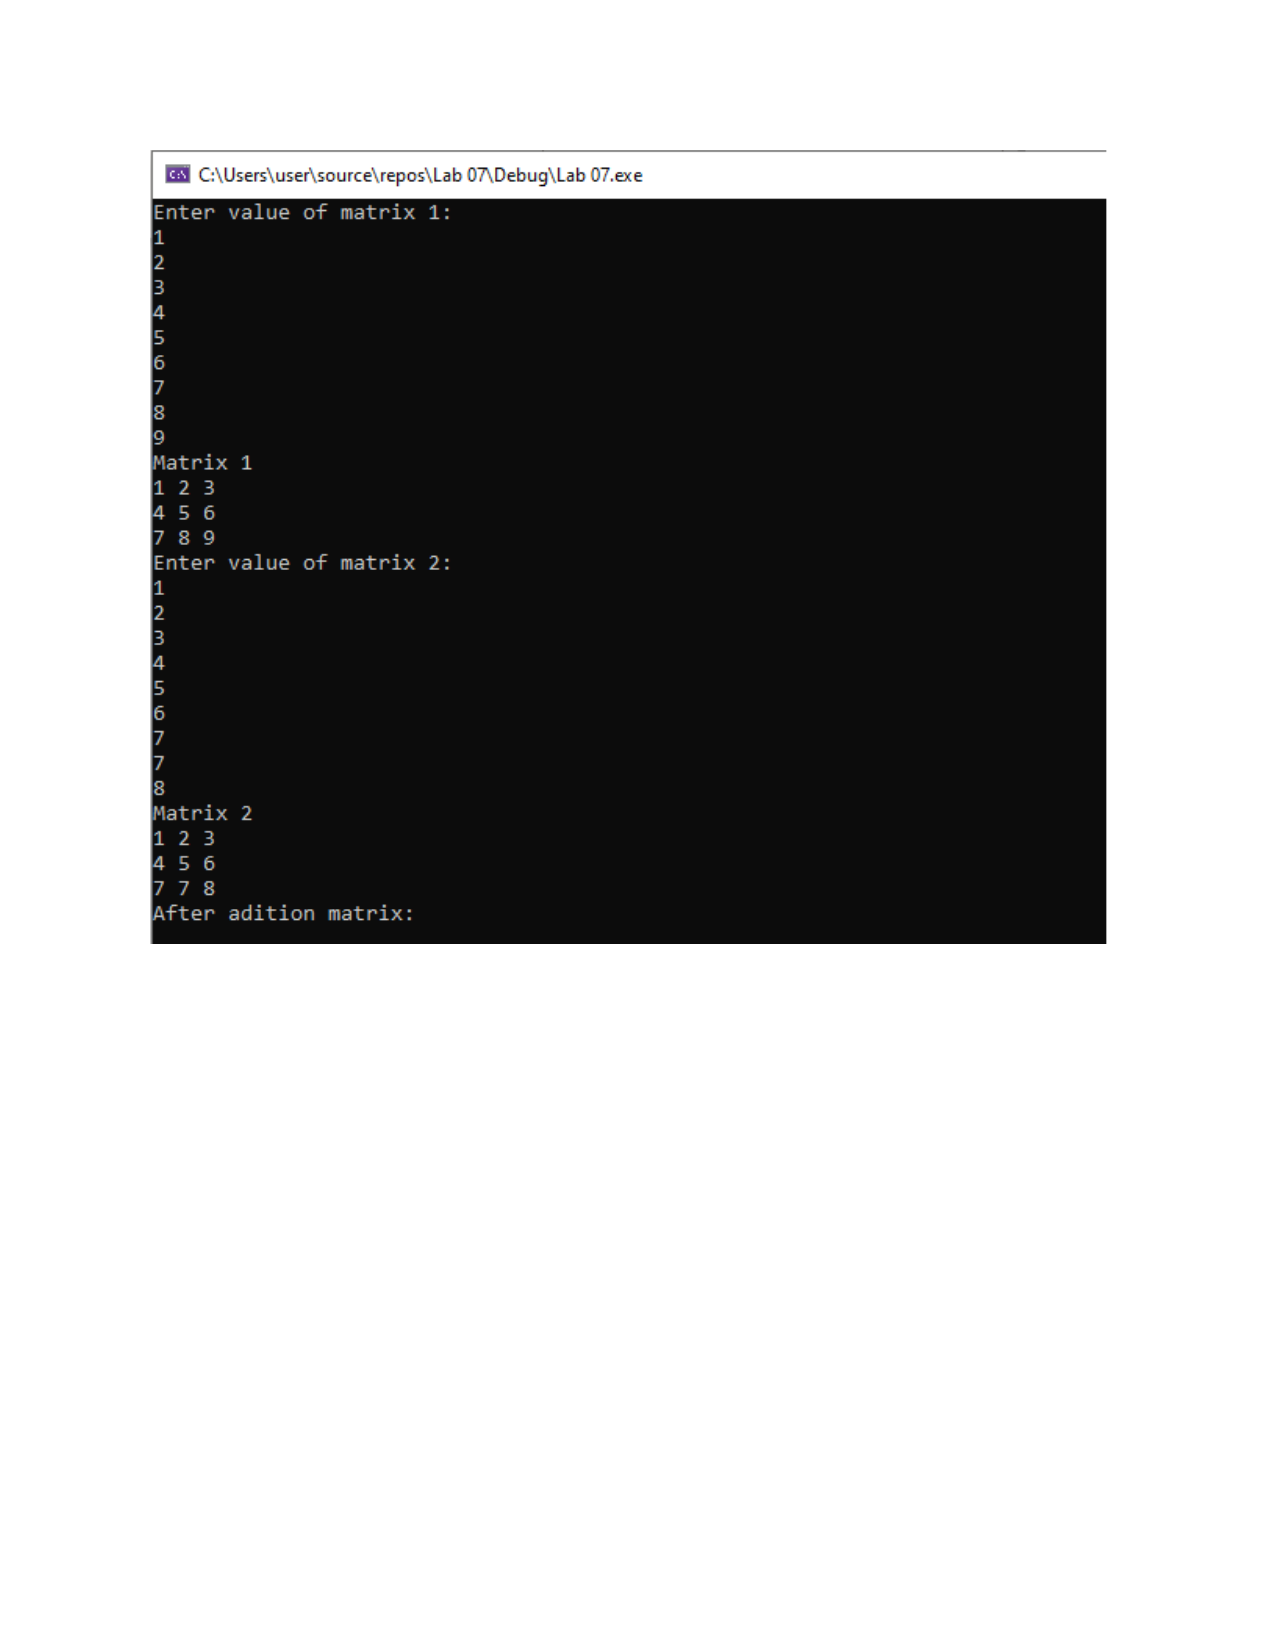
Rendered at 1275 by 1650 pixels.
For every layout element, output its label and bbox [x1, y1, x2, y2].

picture [150, 150, 1107, 944]
